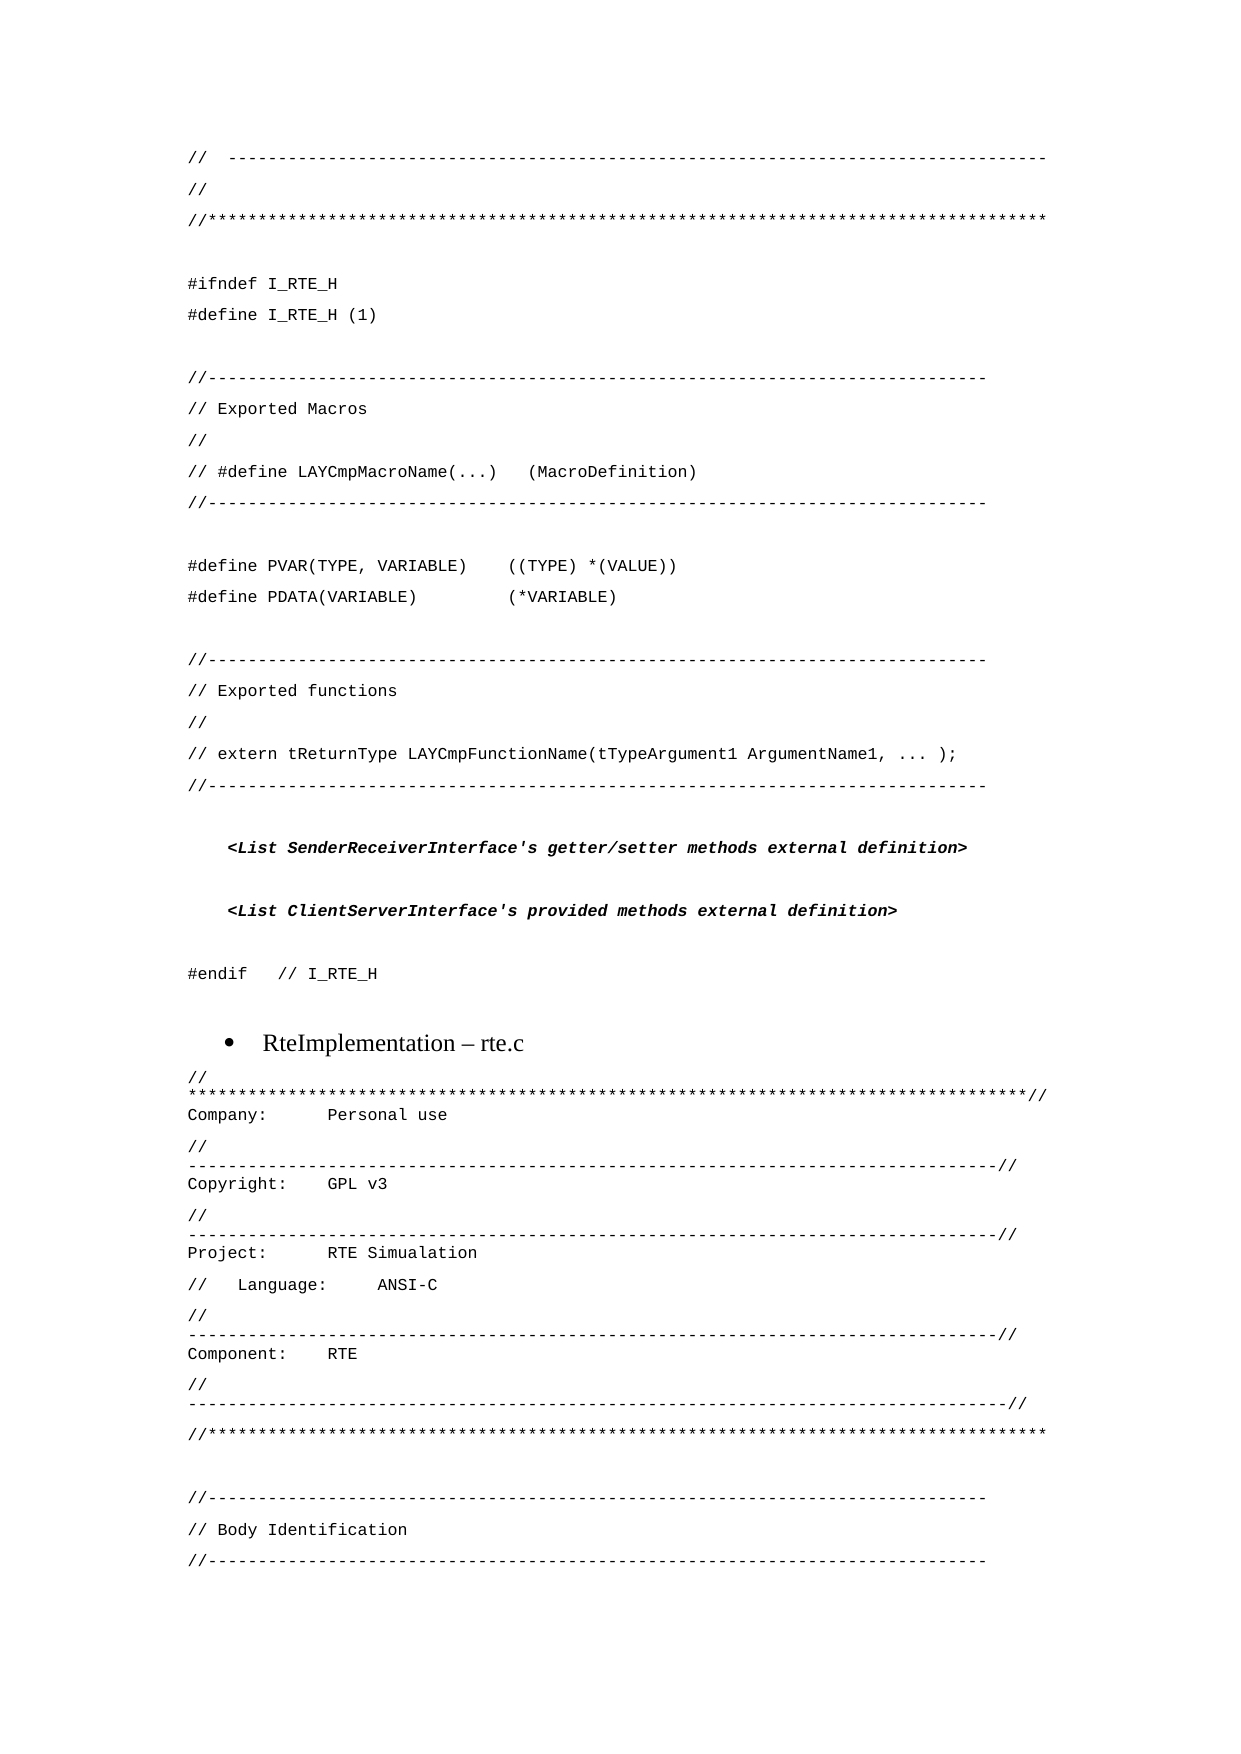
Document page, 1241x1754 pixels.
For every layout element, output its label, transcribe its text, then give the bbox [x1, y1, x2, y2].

text // [187, 432, 1053, 451]
text // ---------------------------------------------------------------------------------- [187, 150, 1053, 169]
text #ifndef I_RTE_H [187, 275, 1053, 294]
text // Body Identification [187, 1521, 1053, 1540]
text // #define LAYCmpMacroName(...) (MacroDefinition) [187, 463, 1053, 482]
text <List ClientServerInterface's provided methods external definition> [187, 902, 1053, 921]
text //************************************************************************************// Company: Personal use [187, 1069, 1053, 1126]
text // Language: ANSI-C [187, 1276, 1053, 1295]
text <List SenderReceiverInterface's getter/setter methods external definition> [187, 840, 1053, 859]
text // ---------------------------------------------------------------------------------// Component: RTE [187, 1308, 1053, 1364]
text // ---------------------------------------------------------------------------------// Project: RTE Simualation [187, 1207, 1053, 1264]
text // ----------------------------------------------------------------------------------// [187, 1377, 1053, 1414]
text #endif // I_RTE_H [187, 965, 1053, 984]
text //------------------------------------------------------------------------------ [187, 652, 1053, 671]
text //************************************************************************************ [187, 1427, 1053, 1446]
text #define I_RTE_H (1) [187, 307, 1053, 326]
list RteImplementation – rte.c [225, 1028, 1053, 1057]
text #define PDATA(VARIABLE) (*VARIABLE) [187, 589, 1053, 608]
text // [187, 181, 1053, 200]
text // extern tReturnType LAYCmpFunctionName(tTypeArgument1 ArgumentName1, ... ); [187, 746, 1053, 764]
text // ---------------------------------------------------------------------------------// Copyright: GPL v3 [187, 1138, 1053, 1195]
text // Exported Macros [187, 401, 1053, 420]
text //------------------------------------------------------------------------------ [187, 777, 1053, 796]
text //------------------------------------------------------------------------------ [187, 1490, 1053, 1508]
text //------------------------------------------------------------------------------ [187, 369, 1053, 388]
text //------------------------------------------------------------------------------ [187, 1552, 1053, 1571]
text #define PVAR(TYPE, VARIABLE) ((TYPE) *(VALUE)) [187, 558, 1053, 576]
text // [187, 714, 1053, 733]
text //------------------------------------------------------------------------------ [187, 495, 1053, 514]
text //************************************************************************************ [187, 213, 1053, 232]
text // Exported functions [187, 683, 1053, 702]
